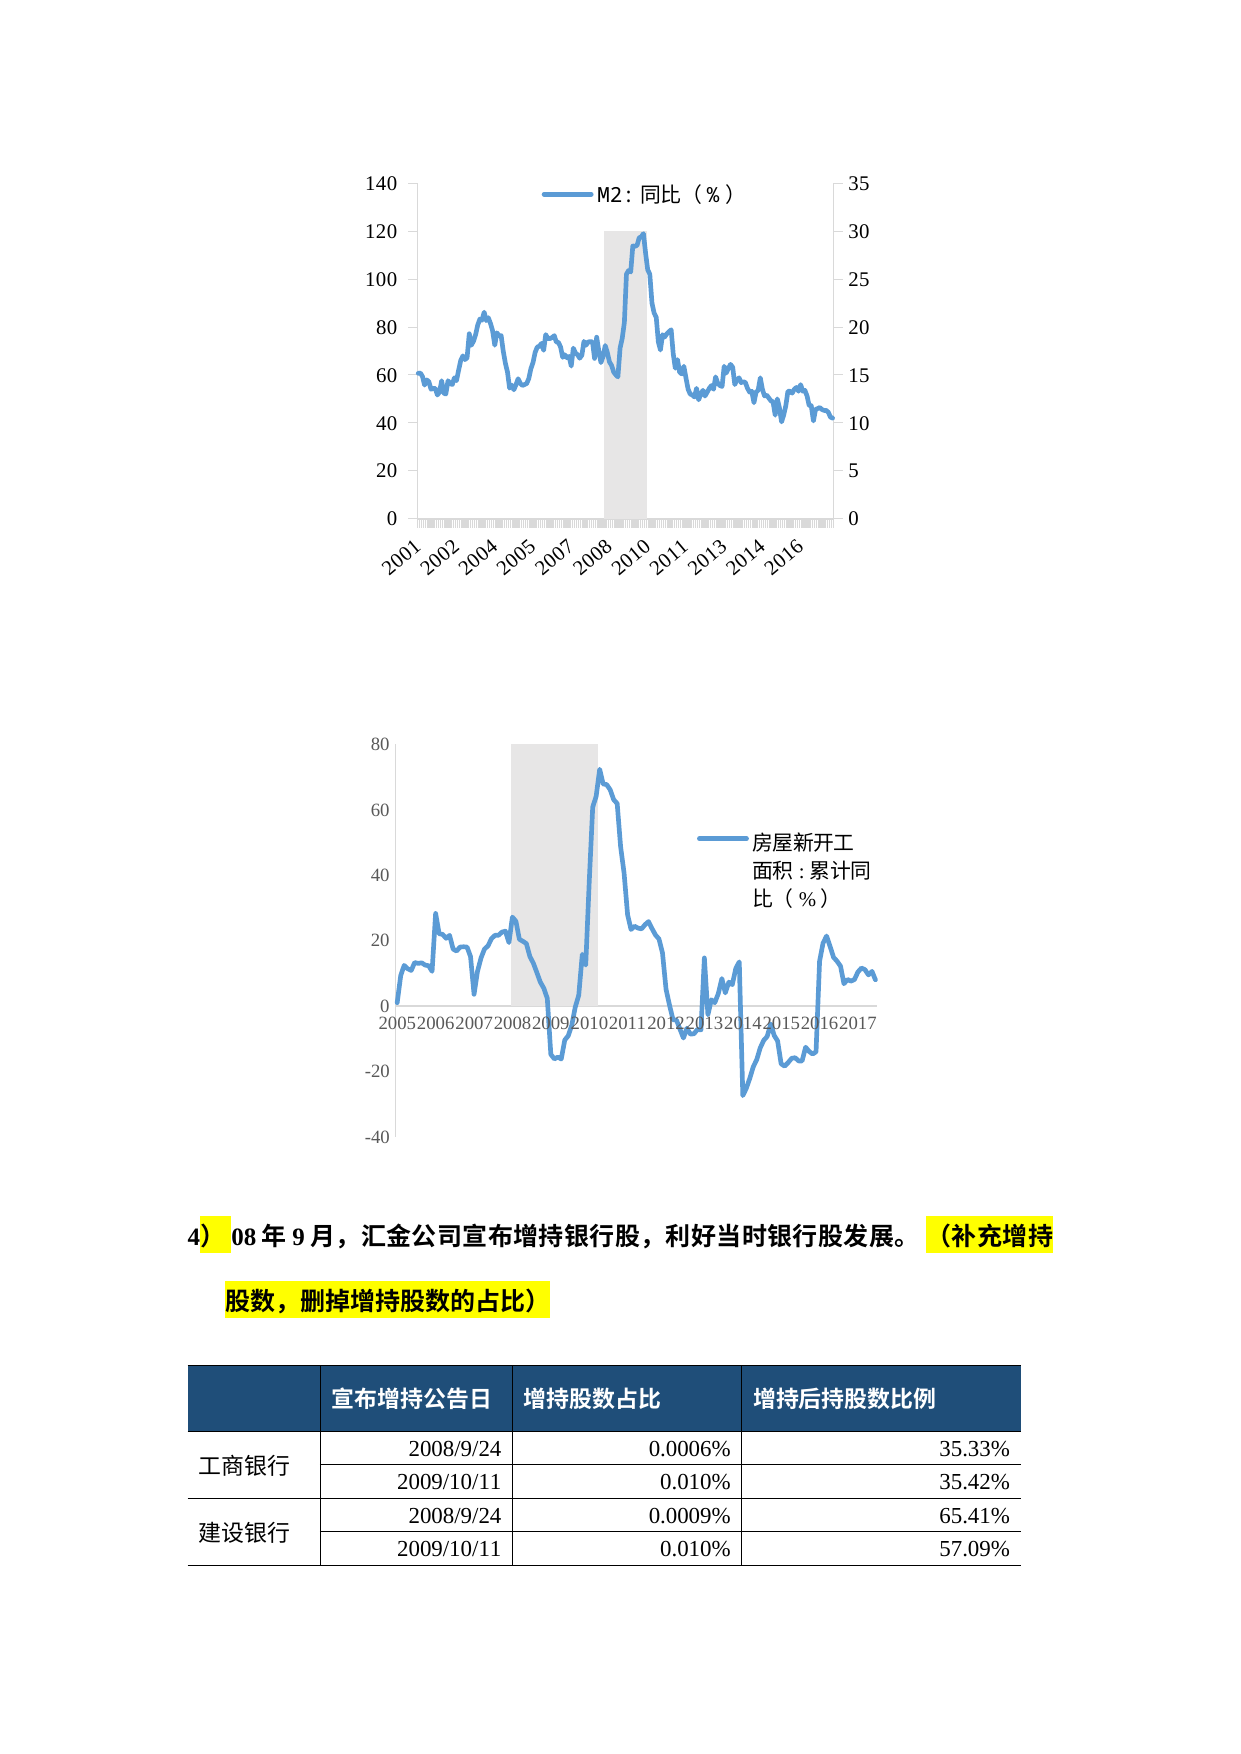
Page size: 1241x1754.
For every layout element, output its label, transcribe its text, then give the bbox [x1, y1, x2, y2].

table_cell 2008/9/24 [321, 1432, 512, 1464]
table_header [188, 1366, 320, 1431]
table_cell 0.0009% [513, 1499, 741, 1531]
table_cell 0.010% [513, 1465, 741, 1498]
table_cell 35.33% [742, 1432, 1021, 1464]
list 08年9月，汇金公司宣布增持银行股，利好当时银行股发展。 （补充增持股数，删掉增持股数的占比） [187, 1202, 1053, 1332]
table_cell 57.09% [742, 1532, 1021, 1565]
table_header 宣布增持公告日 [321, 1366, 512, 1431]
table_cell 工商银行 [188, 1432, 320, 1498]
table_cell 65.41% [742, 1499, 1021, 1531]
table_cell 2009/10/11 [321, 1465, 512, 1498]
table_cell 2009/10/11 [321, 1532, 512, 1565]
table_cell 2008/9/24 [321, 1499, 512, 1531]
table_cell 0.0006% [513, 1432, 741, 1464]
table_header 增持后持股数比例 [742, 1366, 1021, 1431]
table_cell 0.010% [513, 1532, 741, 1565]
table_cell 建设银行 [188, 1499, 320, 1565]
table_cell 35.42% [742, 1465, 1021, 1498]
table_header 增持股数占比 [513, 1366, 741, 1431]
